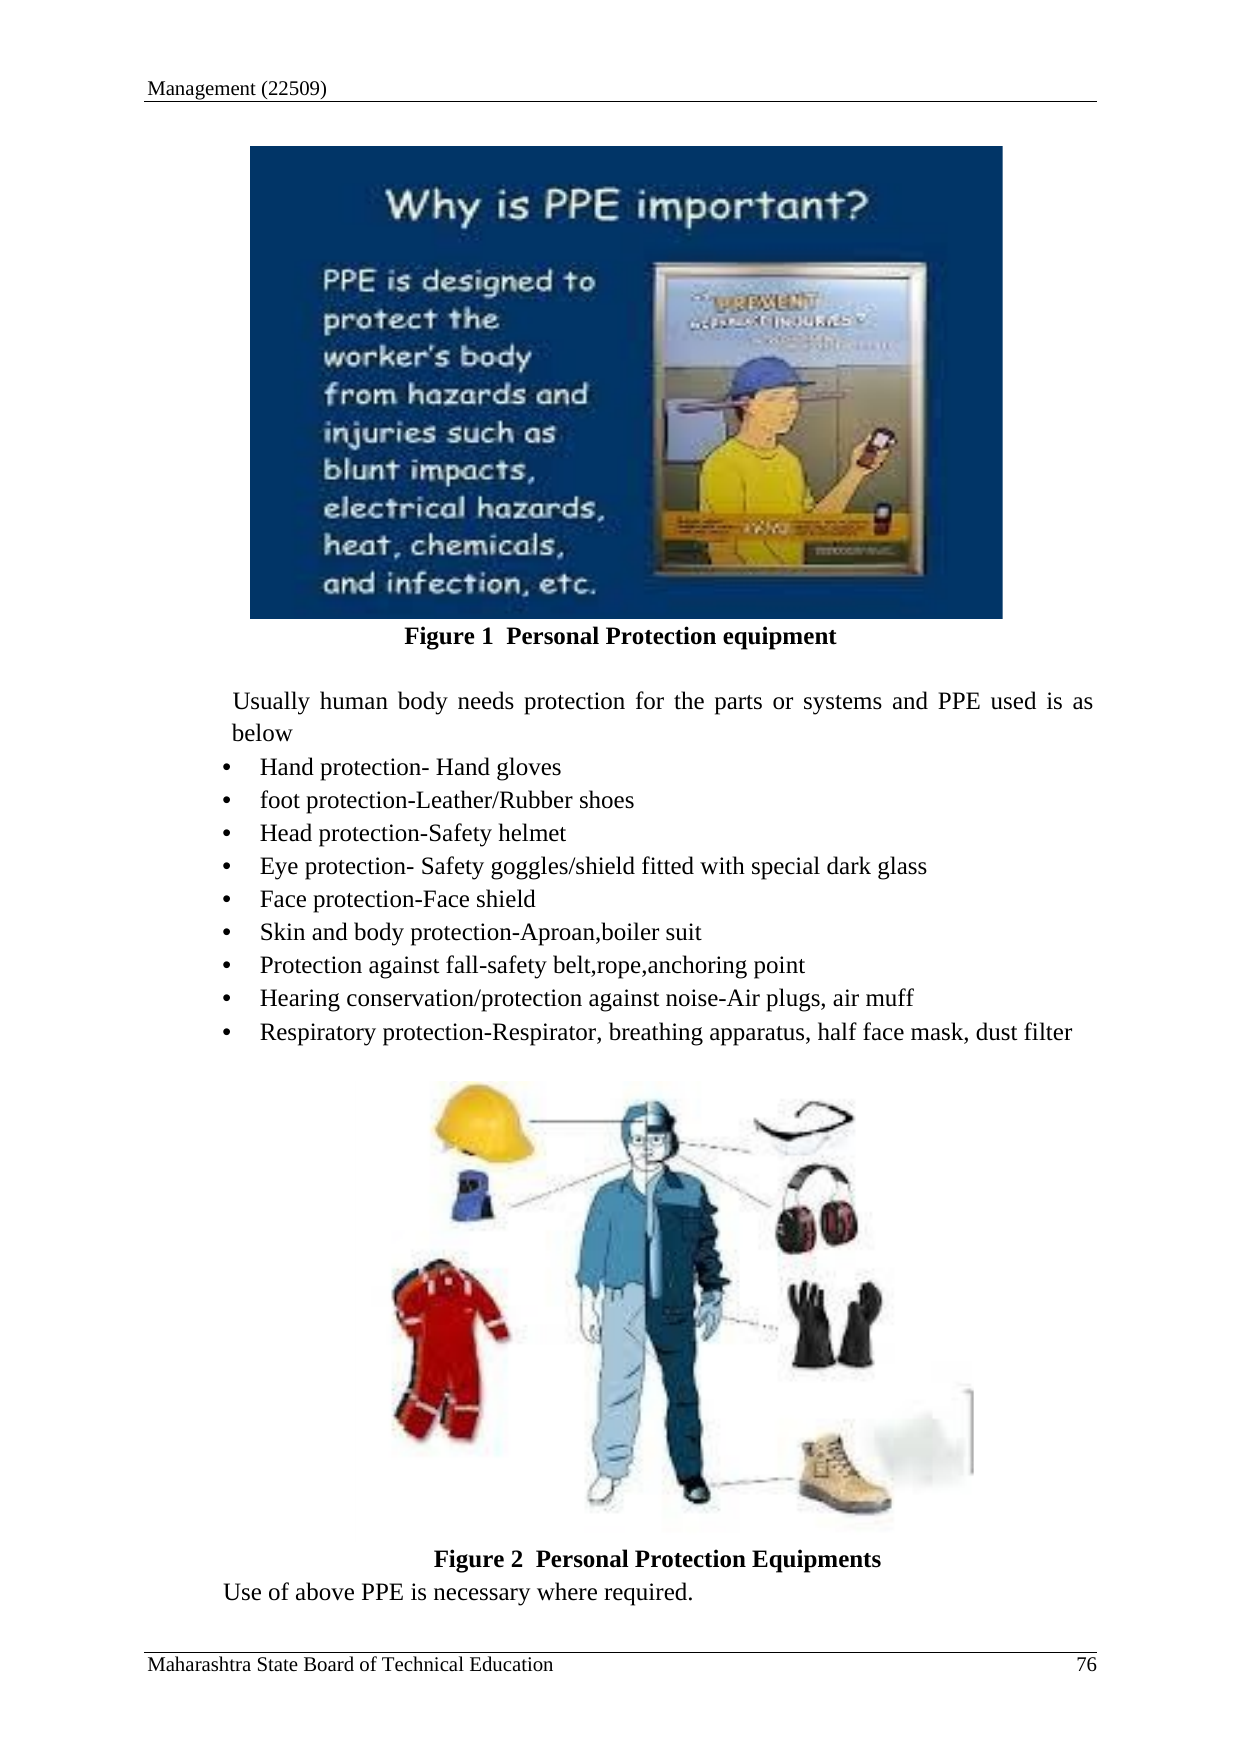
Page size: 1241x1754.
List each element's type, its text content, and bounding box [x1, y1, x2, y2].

subtitle Figure 2 Personal Protection Equipments [239, 1544, 1076, 1573]
list Respiratory protection-Respirator, breathing apparatus, half face mask, dust filter [222, 1016, 1094, 1045]
list Hearing conservation/protection against noise-Air plugs, air muff [222, 983, 1094, 1012]
list Protection against fall-safety belt,rope,anchoring point [222, 950, 1094, 979]
list foot protection-Leather/Rubber shoes [222, 784, 1094, 813]
list Head protection-Safety helmet [222, 818, 1094, 847]
picture [354, 1081, 974, 1542]
list Skin and body protection-Aproan,boiler suit [222, 917, 1094, 946]
text Usually human body needs protection for the parts or systems and PPE used is as below [232, 686, 1094, 747]
text Figure 1 Personal Protection equipment [404, 621, 1123, 649]
list Eye protection- Safety goggles/shield fitted with special dark glass [222, 851, 1094, 880]
picture [250, 146, 1003, 619]
list Face protection-Face shield [222, 884, 1094, 913]
text Use of above PPE is necessary where required. [222, 1577, 1094, 1605]
list Hand protection- Hand gloves [222, 751, 1094, 780]
